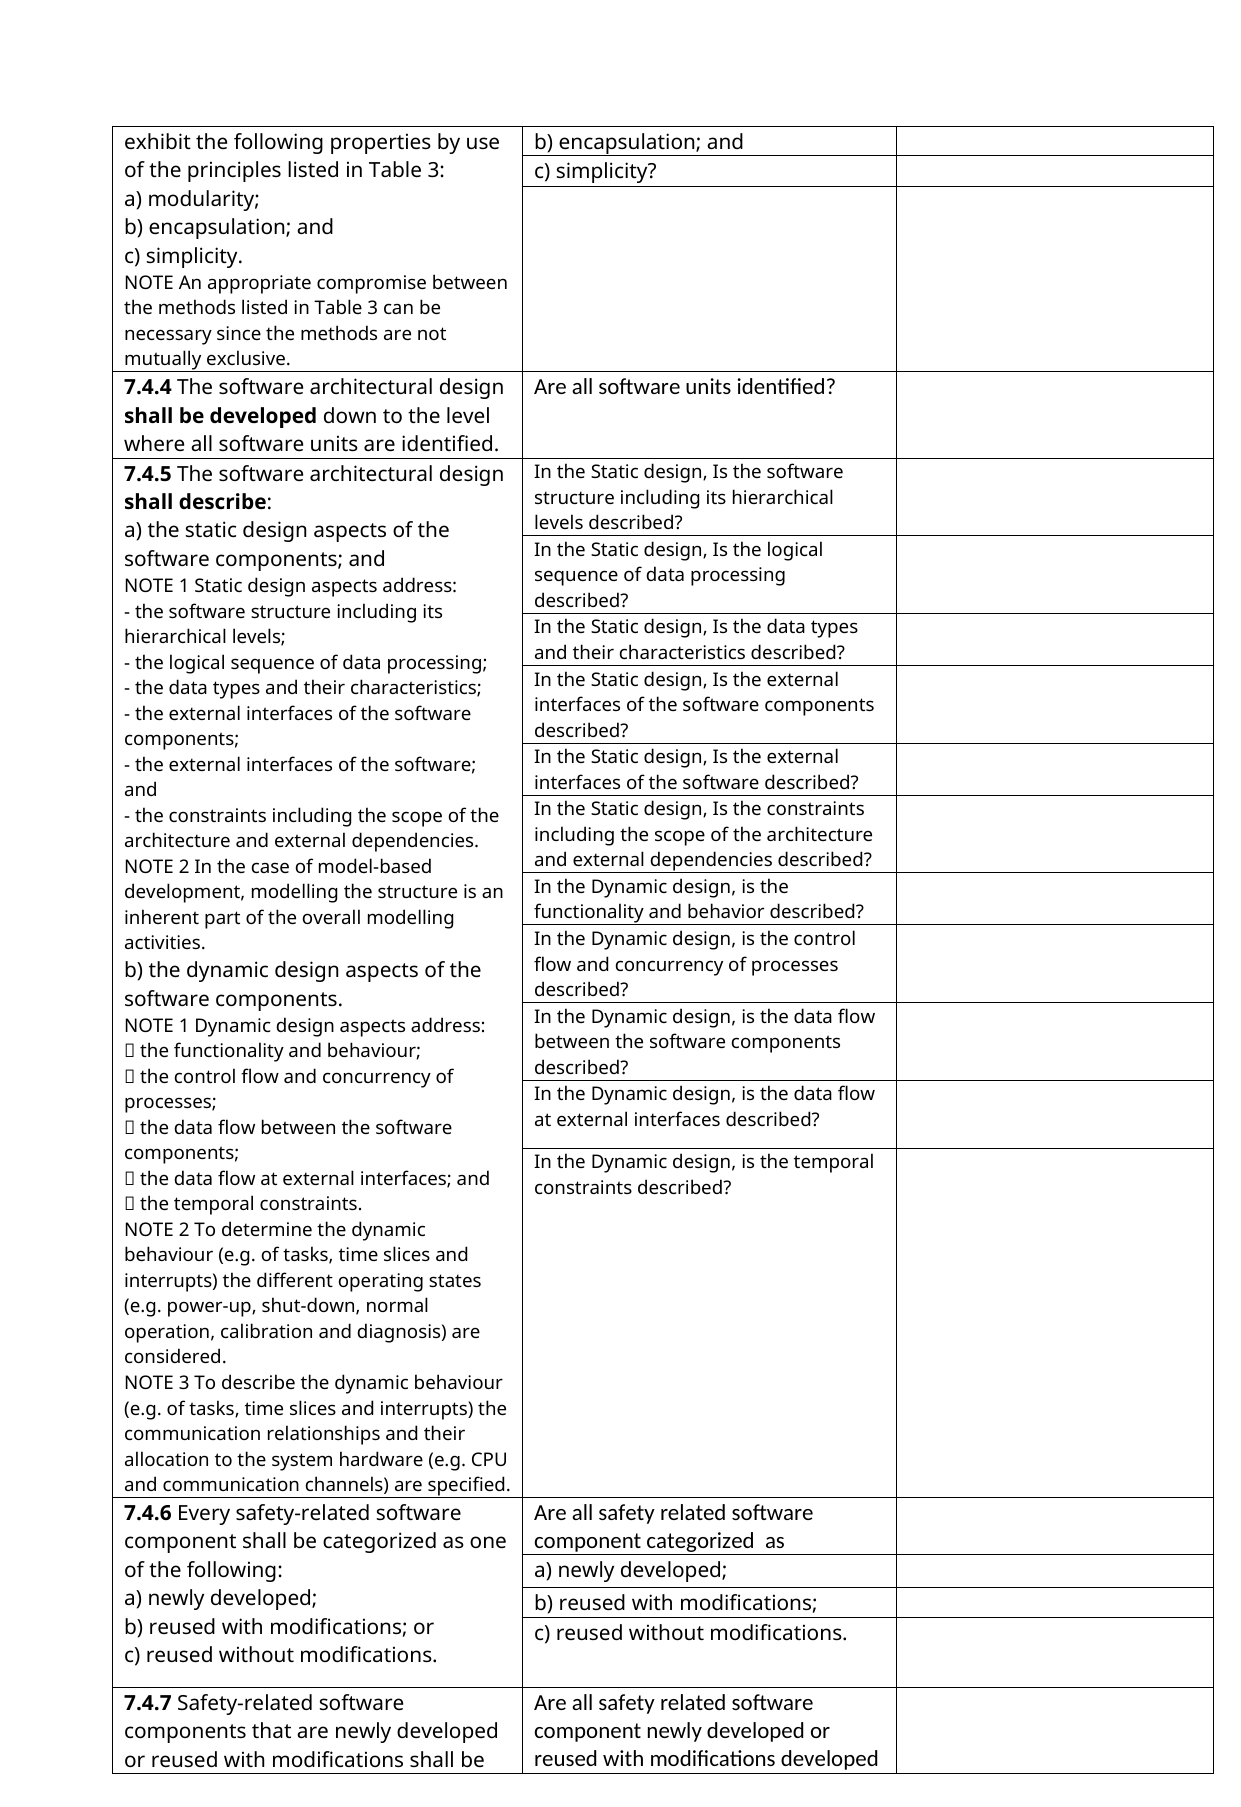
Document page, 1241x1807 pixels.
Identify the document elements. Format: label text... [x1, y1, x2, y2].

table_cell [897, 156, 1213, 186]
table_cell [897, 1555, 1213, 1587]
table_cell [897, 1618, 1213, 1687]
table_cell [897, 744, 1213, 794]
table_cell In the Static design, Is the constraints including the scope of the architecture and external dependencies described? [523, 796, 896, 872]
table_cell In the Static design, Is the external interfaces of the software components described? [523, 666, 896, 742]
table_cell In the Dynamic design, is the temporal constraints described? [523, 1149, 896, 1497]
table_cell [897, 187, 1213, 371]
table_cell [897, 796, 1213, 872]
table_cell [897, 666, 1213, 742]
table_cell In the Static design, Is the logical sequence of data processing described? [523, 536, 896, 613]
table_cell c) simplicity? [523, 156, 896, 186]
table_cell 7.4.5 The software architectural design shall describe: a) the static design aspects of the software components; and NOTE 1 Static design aspects address: - the software structure including its hierarchical levels; - the logical sequence of data processing; - the data types and their characteristics; - the external interfaces of the software components; - the external interfaces of the software; and - the constraints including the scope of the architecture and external dependencies. NOTE 2 In the case of model-based development, modelling the structure is an inherent part of the overall modelling activities. b) the dynamic design aspects of the software components. NOTE 1 Dynamic design aspects address:  the functionality and behaviour;  the control flow and concurrency of processes;  the data flow between the software components;  the data flow at external interfaces; and  the temporal constraints. NOTE 2 To determine the dynamic behaviour (e.g. of tasks, time slices and interrupts) the different operating states (e.g. power-up, shut-down, normal operation, calibration and diagnosis) are considered. NOTE 3 To describe the dynamic behaviour (e.g. of tasks, time slices and interrupts) the communication relationships and their allocation to the system hardware (e.g. CPU and communication channels) are specified. [113, 459, 522, 1497]
table_cell [523, 187, 896, 371]
table_cell [897, 1588, 1213, 1617]
table_cell In the Static design, Is the external interfaces of the software described? [523, 744, 896, 794]
table_cell [897, 1498, 1213, 1554]
table_cell [897, 372, 1213, 458]
table_cell c) reused without modifications. [523, 1618, 896, 1687]
table_cell [897, 1081, 1213, 1148]
table_cell Are all safety related software component categorized as [523, 1498, 896, 1554]
table_cell [897, 614, 1213, 665]
table_cell In the Dynamic design, is the functionality and behavior described? [523, 873, 896, 924]
table_cell Are all safety related software component newly developed or reused with modifications developed in accordance with ISO 26262? [523, 1688, 896, 1773]
table_cell In the Static design, Is the data types and their characteristics described? [523, 614, 896, 665]
table_cell [897, 925, 1213, 1002]
table_cell b) encapsulation; and [523, 127, 896, 155]
table_cell [897, 1688, 1213, 1773]
table_cell In the Dynamic design, is the data flow at external interfaces described? [523, 1081, 896, 1148]
table_cell In the Dynamic design, is the data flow between the software components described? [523, 1003, 896, 1079]
table_cell 7.4.4 The software architectural design shall be developed down to the level where all software units are identified. [113, 372, 522, 458]
table_cell a) newly developed; [523, 1555, 896, 1587]
table_cell Are all software units identified? [523, 372, 896, 458]
table_cell [897, 127, 1213, 155]
table_cell [897, 1149, 1213, 1497]
table_cell In the Dynamic design, is the control flow and concurrency of processes described? [523, 925, 896, 1002]
table_cell [897, 536, 1213, 613]
table_cell [897, 1003, 1213, 1079]
table_cell [897, 873, 1213, 924]
table_cell [897, 459, 1213, 535]
table_cell b) reused with modifications; [523, 1588, 896, 1617]
table_cell In the Static design, Is the software structure including its hierarchical levels described? [523, 459, 896, 535]
table_cell 7.4.6 Every safety-related software component shall be categorized as one of the following: a) newly developed; b) reused with modifications; or c) reused without modifications. [113, 1498, 522, 1687]
